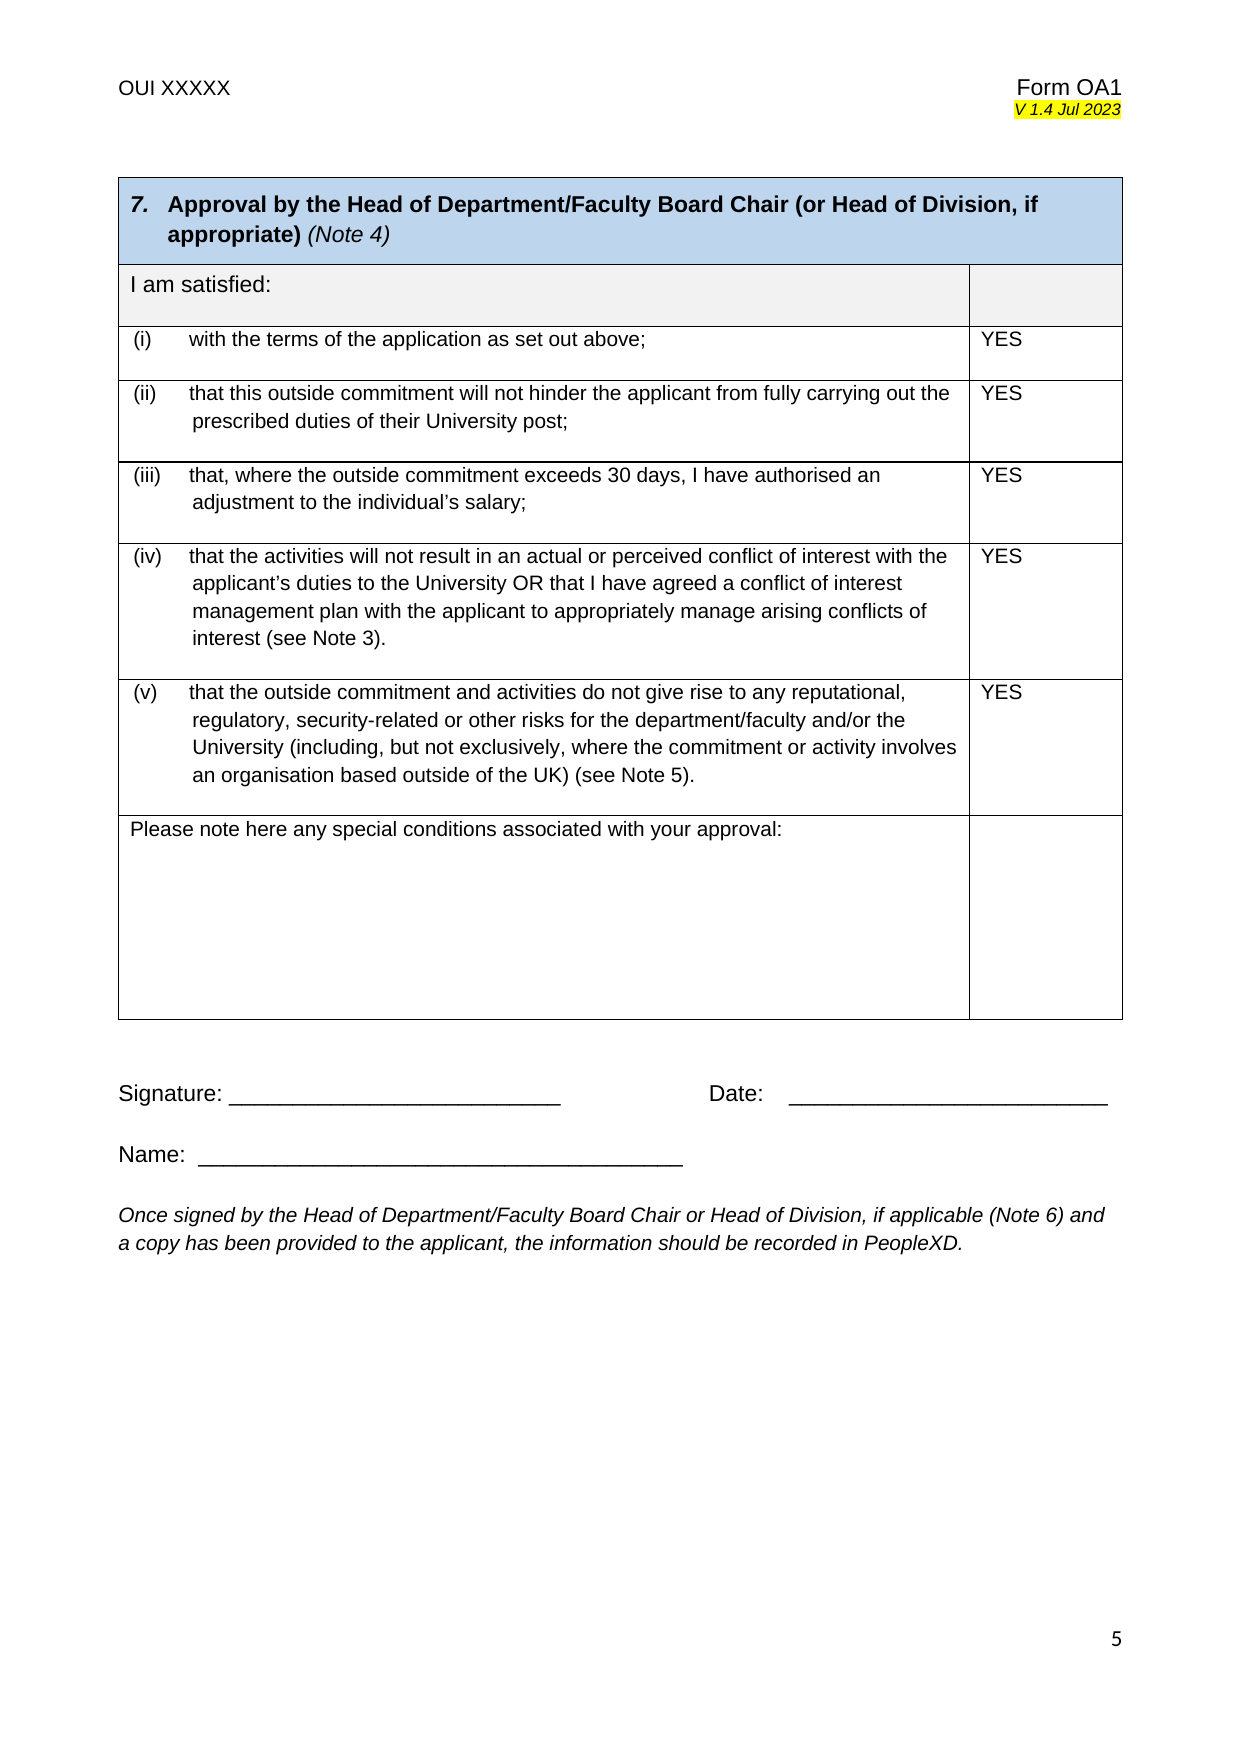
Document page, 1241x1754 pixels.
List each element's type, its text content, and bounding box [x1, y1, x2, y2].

table_cell Please note here any special conditions associated with your approval: [119, 816, 969, 1019]
table_cell I am satisfied: [119, 265, 969, 326]
text Name: ______________________________________ [118, 1141, 1122, 1199]
table_cell YES [970, 327, 1122, 380]
text Signature: __________________________ Date: _________________________ [118, 1080, 1122, 1107]
table_cell that the activities will not result in an actual or perceived conflict of interest with the applicant’s duties to the University OR that I have agreed a conflict of interest management plan with the applicant to appropriately manage arising conflicts of interest (see Note 3). [119, 544, 969, 679]
table_cell YES [970, 381, 1122, 461]
table_cell [970, 816, 1122, 1019]
table_cell YES [970, 463, 1122, 543]
table_cell [970, 265, 1122, 326]
table_cell that the outside commitment and activities do not give rise to any reputational, regulatory, security-related or other risks for the department/faculty and/or the University (including, but not exclusively, where the commitment or activity involves an organisation based outside of the UK) (see Note 5). [119, 680, 969, 815]
table_cell that, where the outside commitment exceeds 30 days, I have authorised an adjustment to the individual’s salary; [119, 463, 969, 543]
table_cell that this outside commitment will not hinder the applicant from fully carrying out the prescribed duties of their University post; [119, 381, 969, 461]
table_cell YES [970, 544, 1122, 679]
table_cell with the terms of the application as set out above; [119, 327, 969, 380]
text Once signed by the Head of Department/Faculty Board Chair or Head of Division, if applicable (Note 6) and a copy has been provided to the applicant, the information should be recorded in PeopleXD. [118, 1203, 1122, 1255]
table_cell YES [970, 680, 1122, 815]
table_header Approval by the Head of Department/Faculty Board Chair (or Head of Division, if appropriate) (Note 4) [119, 178, 1122, 264]
